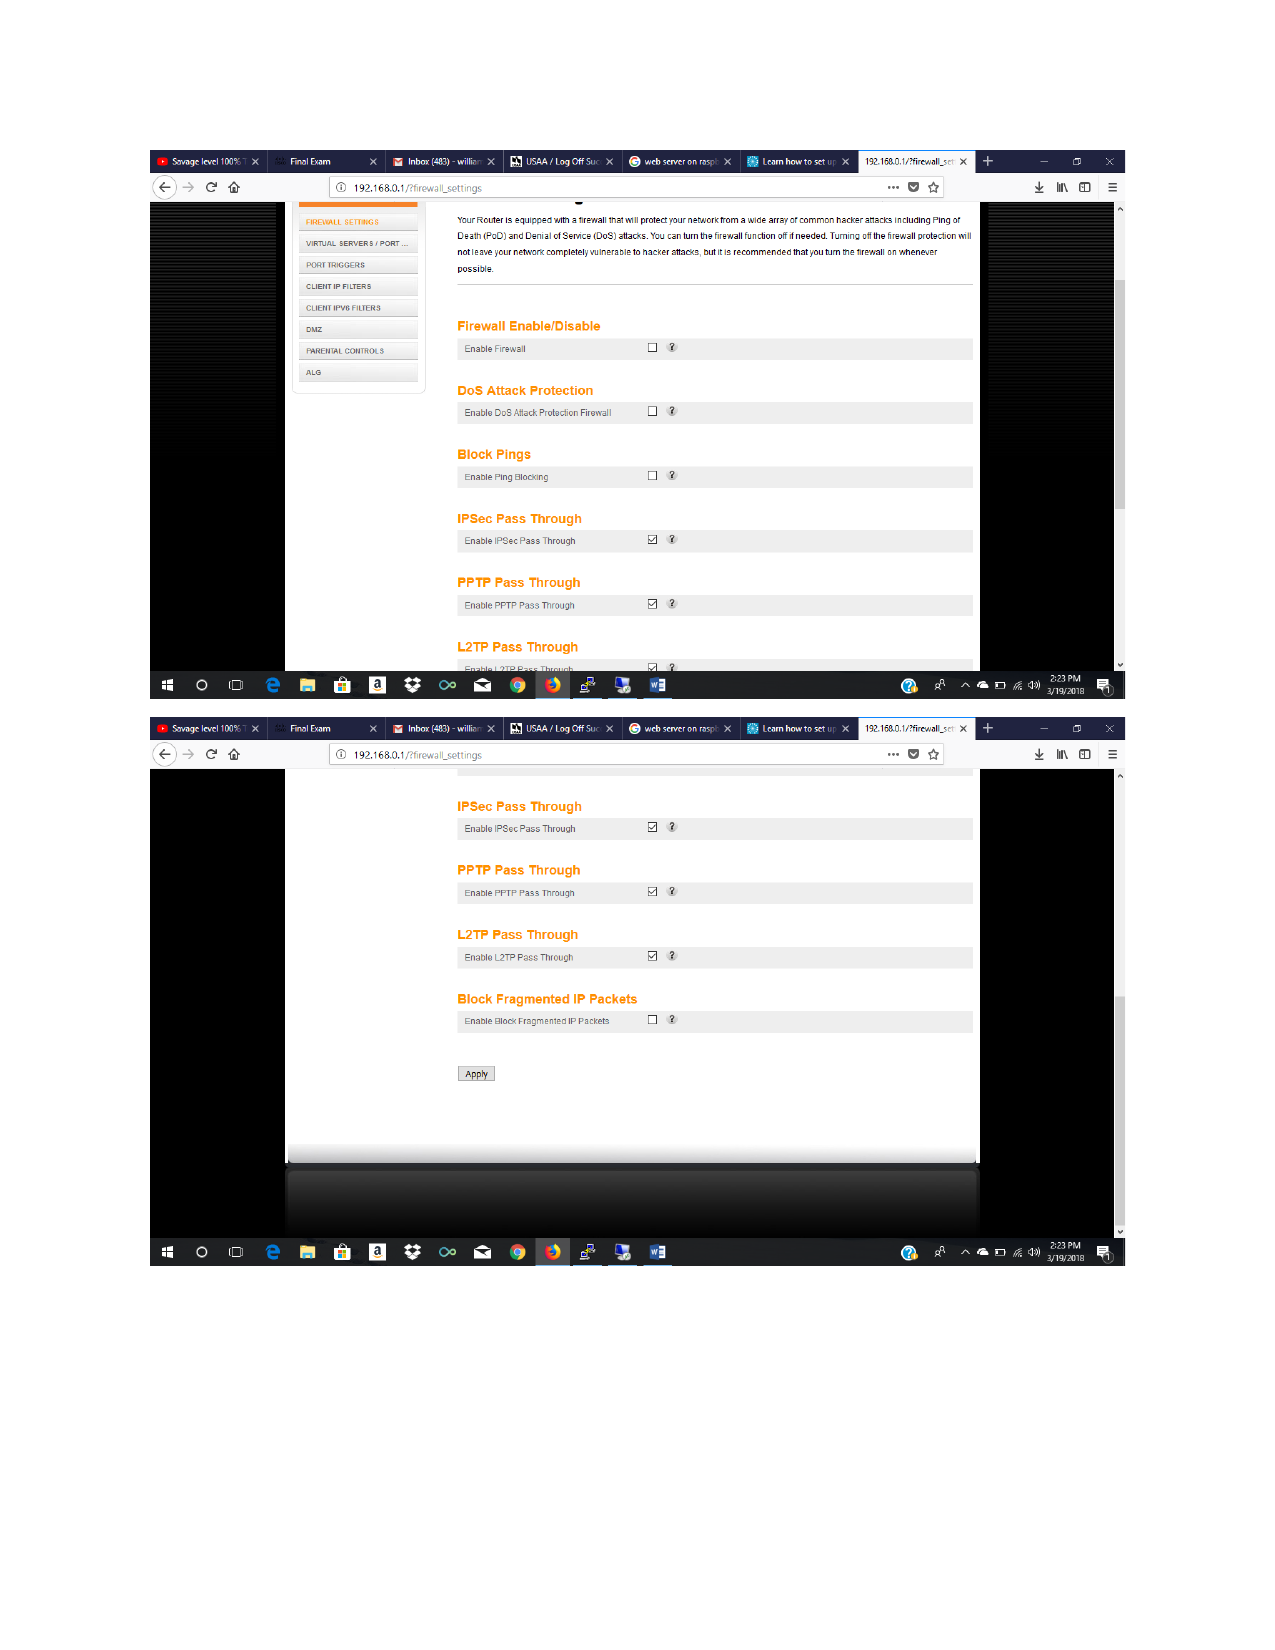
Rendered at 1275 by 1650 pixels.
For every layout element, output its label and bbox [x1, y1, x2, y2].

picture [150, 150, 1125, 699]
picture [150, 717, 1125, 1266]
